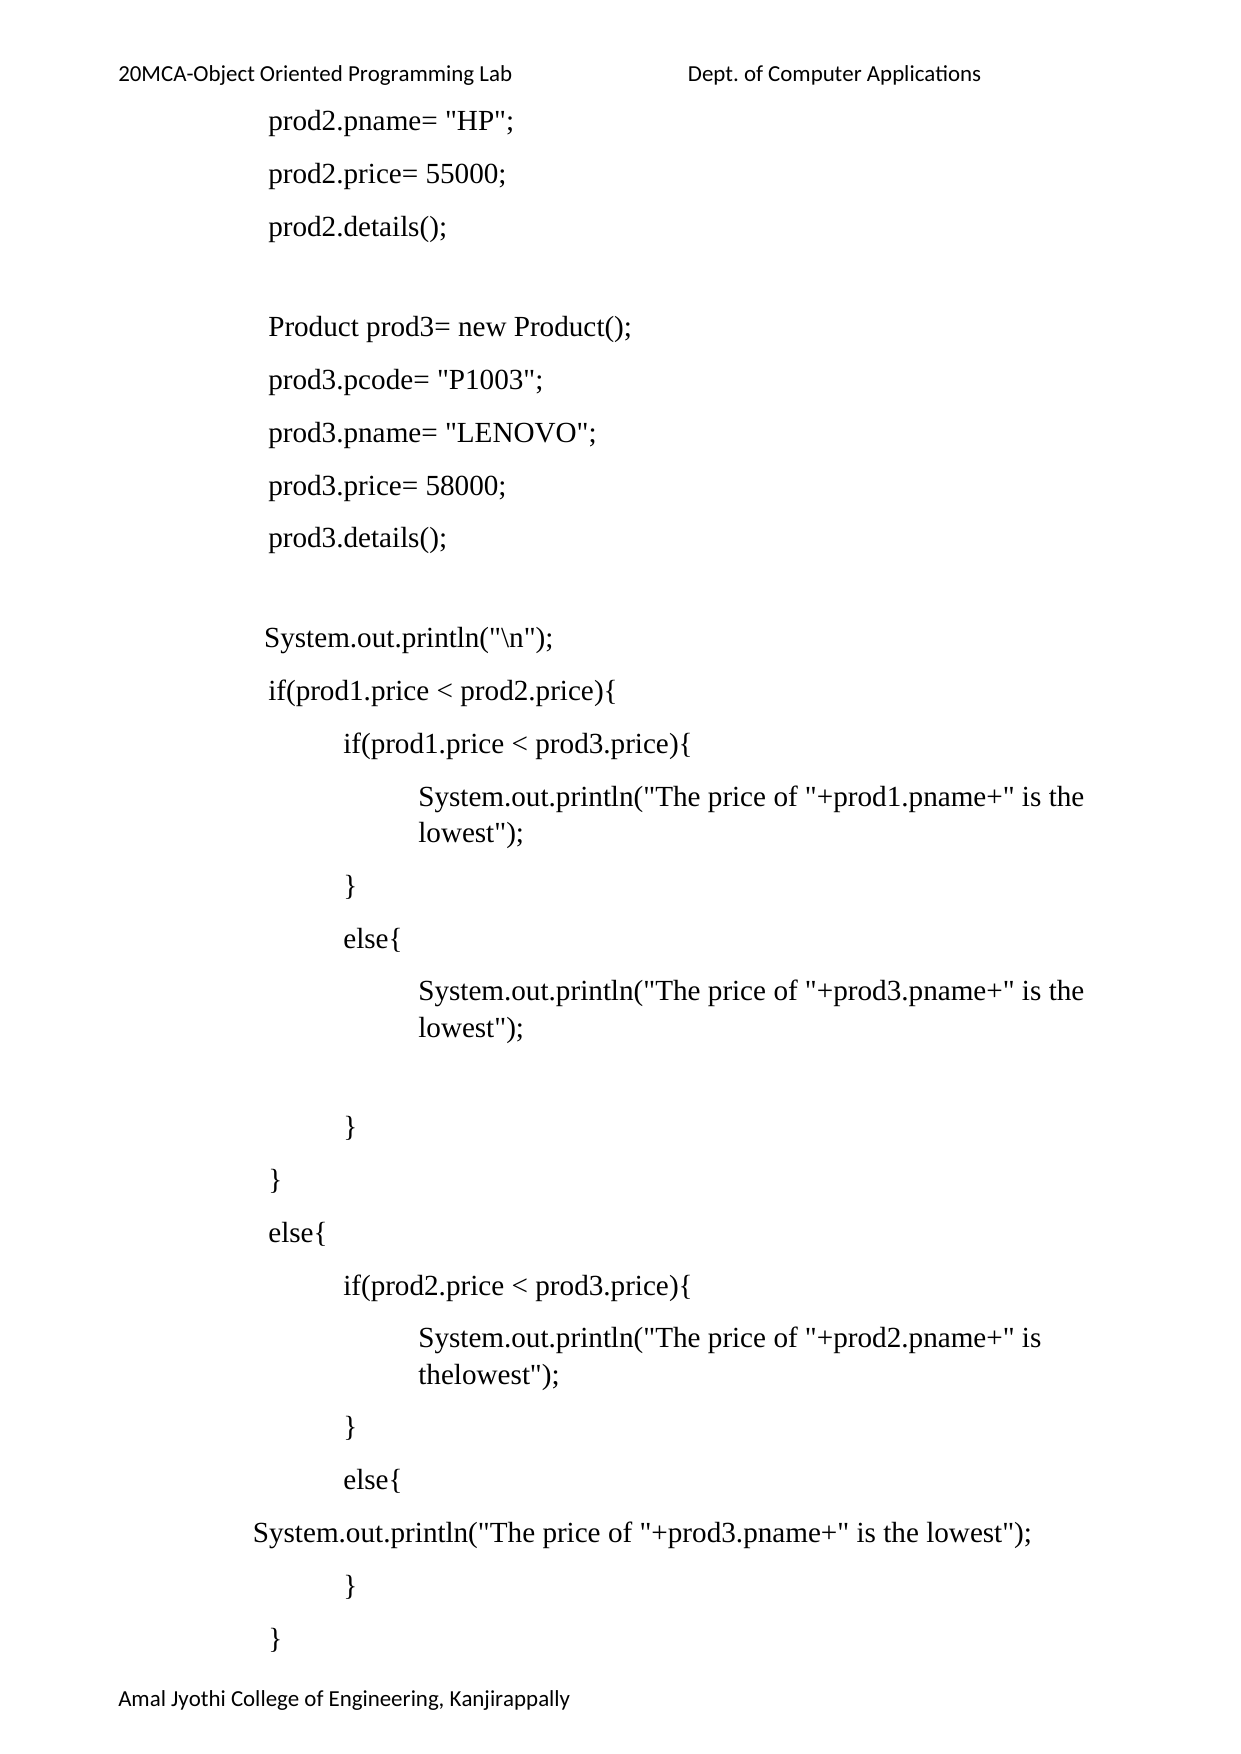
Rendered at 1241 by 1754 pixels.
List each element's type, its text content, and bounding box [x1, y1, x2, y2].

text else{ [118, 921, 1167, 954]
text prod3.price= 58000; [118, 468, 1167, 501]
text else{ [118, 1215, 1167, 1248]
text } [118, 1409, 1167, 1443]
text System.out.println("The price of "+prod1.pname+" is the lowest"); [418, 779, 1167, 849]
text } [118, 1621, 1167, 1654]
text } [118, 1162, 1167, 1196]
text if(prod1.price < prod2.price){ [118, 673, 1167, 707]
text } [118, 1109, 1167, 1143]
text if(prod2.price < prod3.price){ [118, 1268, 1167, 1301]
text prod3.pcode= "P1003"; [118, 362, 1167, 396]
text System.out.println("The price of "+prod3.pname+" is the lowest"); [118, 1515, 1167, 1549]
text prod2.pname= "HP"; [118, 103, 1167, 137]
text System.out.println("The price of "+prod3.pname+" is the lowest"); [418, 973, 1167, 1043]
text Product prod3= new Product(); [118, 309, 1167, 343]
text prod2.price= 55000; [118, 156, 1167, 190]
text prod3.details(); [118, 520, 1167, 554]
text } [118, 868, 1167, 901]
text prod2.details(); [118, 209, 1167, 243]
text } [118, 1568, 1167, 1602]
text System.out.println("\n"); [118, 621, 1167, 654]
text else{ [118, 1462, 1167, 1496]
text prod3.pname= "LENOVO"; [118, 415, 1167, 448]
text System.out.println("The price of "+prod2.pname+" is thelowest"); [418, 1321, 1167, 1390]
text if(prod1.price < prod3.price){ [118, 726, 1167, 760]
